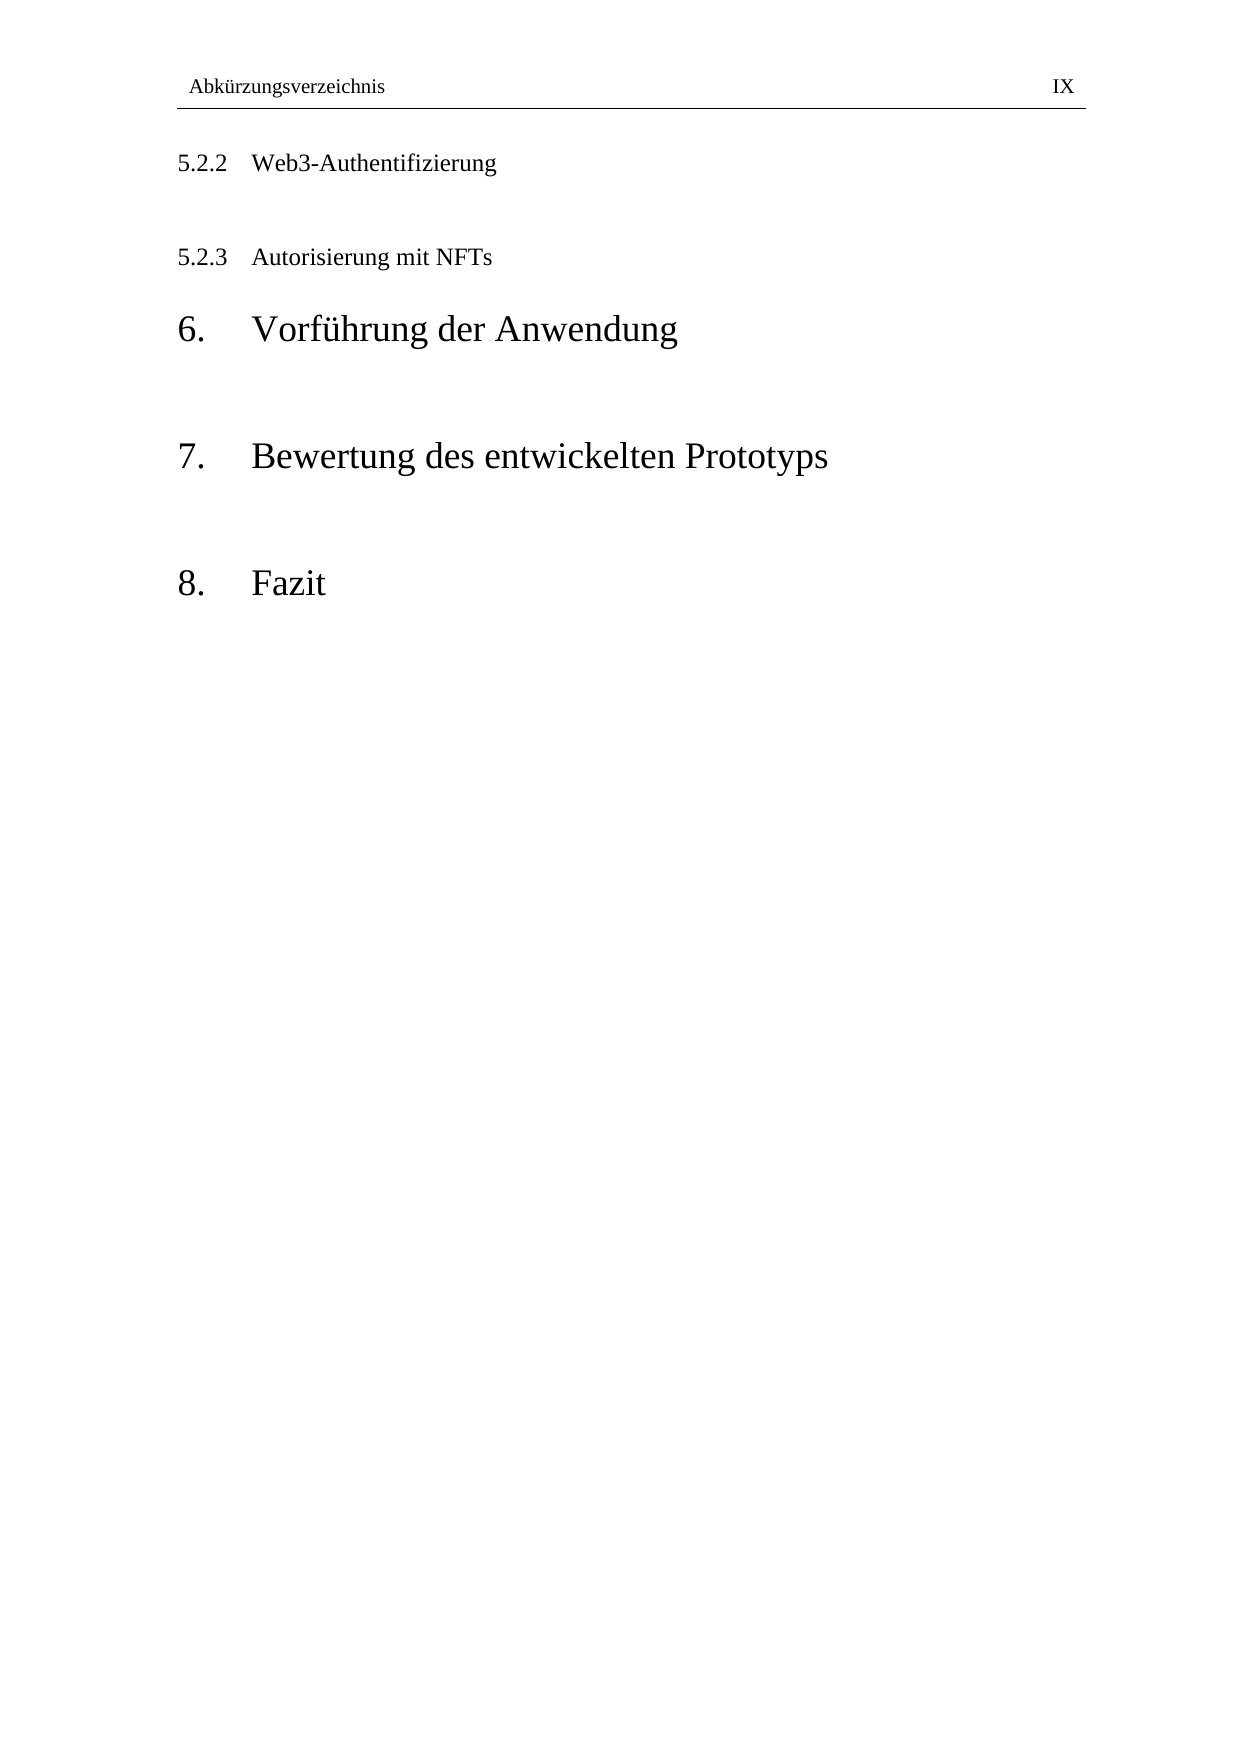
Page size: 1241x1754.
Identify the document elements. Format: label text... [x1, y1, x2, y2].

subtitle 5.2.2 Web3-Authentifizierung [177, 148, 945, 176]
subtitle 6. Vorführung der Anwendung [177, 307, 945, 350]
subtitle 8. Fazit [177, 560, 945, 603]
subtitle 7. Bewertung des entwickelten Prototyps [177, 433, 945, 476]
subtitle 5.2.3 Autorisierung mit NFTs [177, 242, 945, 271]
